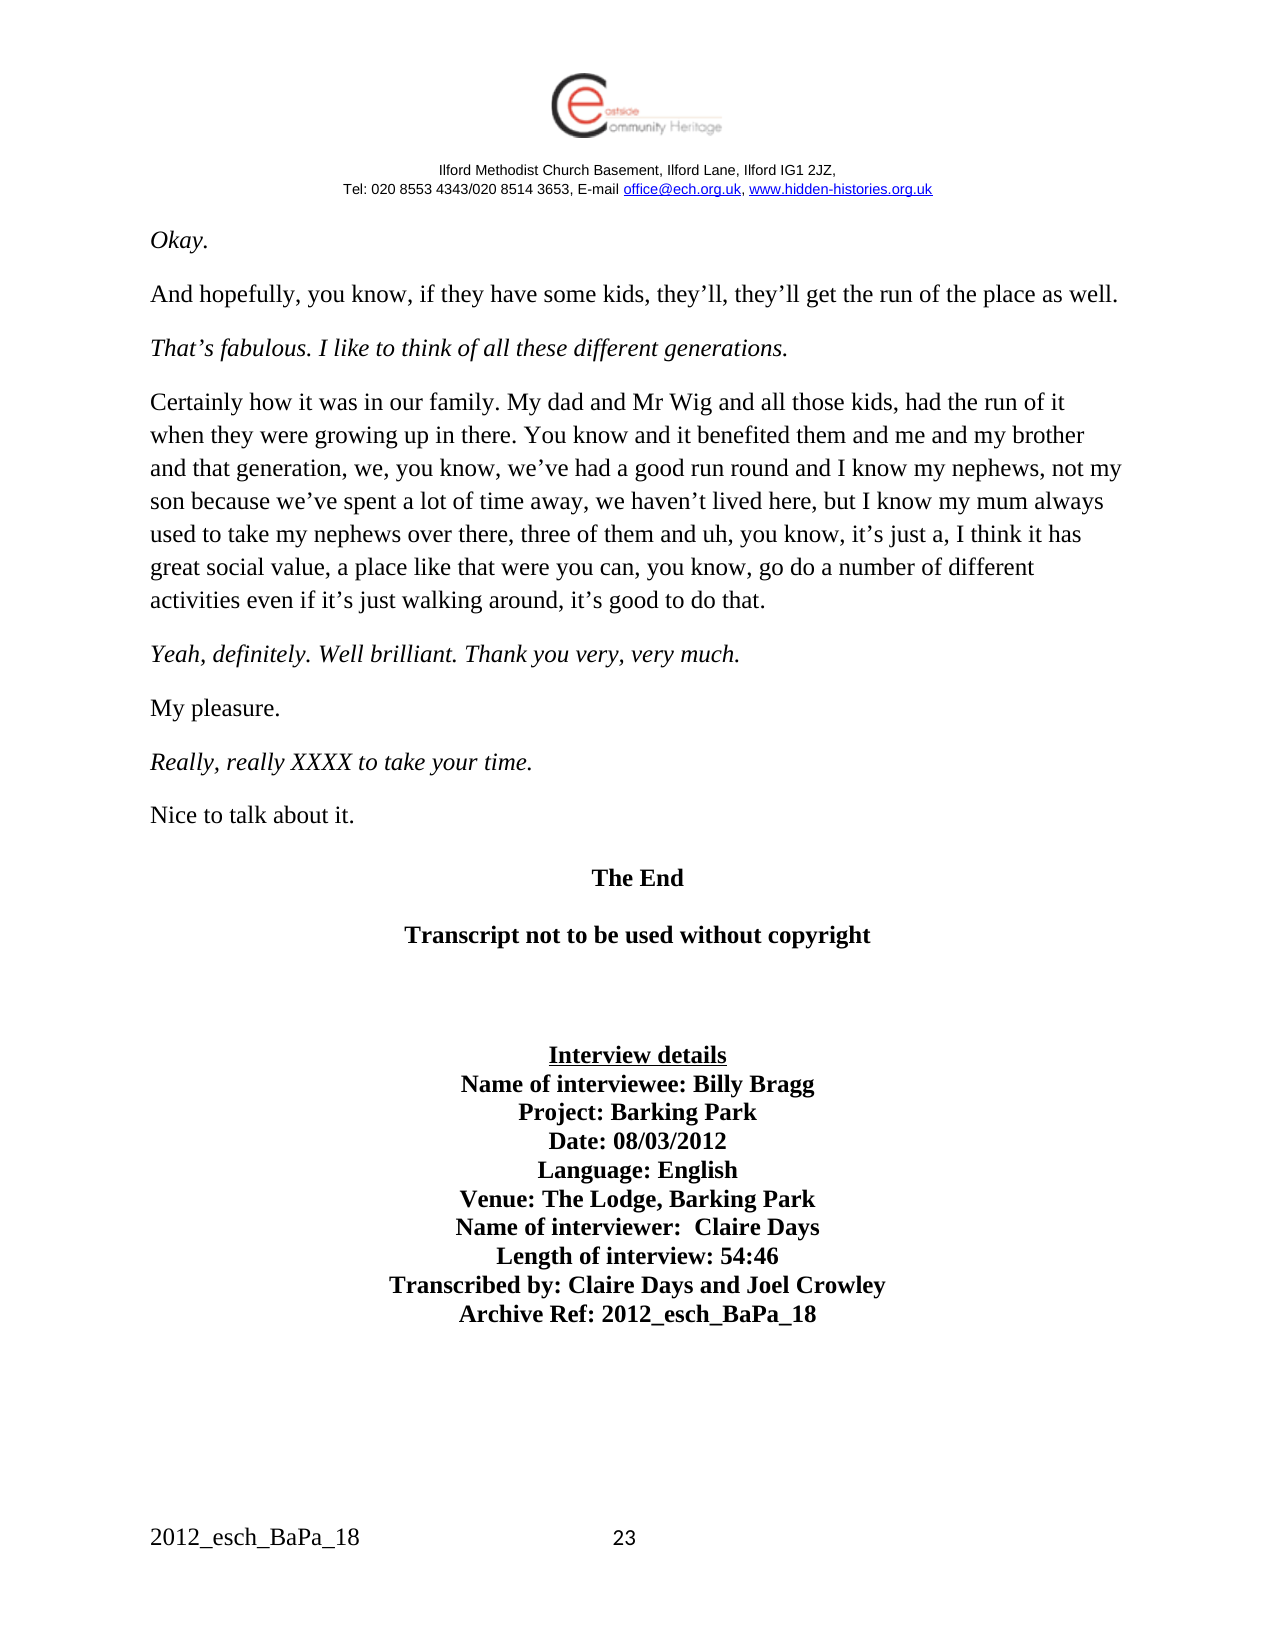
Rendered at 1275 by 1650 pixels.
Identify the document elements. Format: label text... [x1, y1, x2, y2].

text Venue: The Lodge, Barking Park [150, 1184, 1125, 1212]
picture [551, 73, 724, 138]
text Length of interview: 54:46 [150, 1241, 1125, 1270]
text Name of interviewee: Billy Bragg [150, 1069, 1125, 1097]
text Really, really XXXX to take your time. [150, 747, 1125, 775]
text Project: Barking Park [150, 1097, 1125, 1126]
text Language: English [150, 1155, 1125, 1184]
text Date: 08/03/2012 [150, 1126, 1125, 1155]
text And hopefully, you know, if they have some kids, they’ll, they’ll get the run of the place as well. [150, 279, 1125, 308]
text My pleasure. [150, 693, 1125, 721]
text Name of interviewer: Claire Days [150, 1212, 1125, 1241]
subtitle The End [150, 863, 1125, 891]
subtitle Transcript not to be used without copyright [150, 921, 1125, 949]
text That’s fabulous. I like to think of all these different generations. [150, 333, 1125, 362]
text Interview details [150, 1040, 1125, 1069]
text Certainly how it was in our family. My dad and Mr Wig and all those kids, had the run of it when they were growing up in there. You know and it benefited them and me and my brother and that generation, we, you know, we’ve had a good run round and I know my nephews, not my son because we’ve spent a lot of time away, we haven’t lived here, but I know my mum always used to take my nephews over there, three of them and uh, you know, it’s just a, I think it has great social value, a place like that were you can, you know, go do a number of different activities even if it’s just walking around, it’s good to do that. [150, 387, 1125, 614]
text Nice to talk about it. [150, 800, 1125, 829]
text Okay. [150, 225, 1125, 254]
text Archive Ref: 2012_esch_BaPa_18 [150, 1299, 1125, 1327]
text Transcribed by: Claire Days and Joel Crowley [150, 1270, 1125, 1299]
text Yeah, definitely. Well brilliant. Thank you very, very much. [150, 639, 1125, 668]
